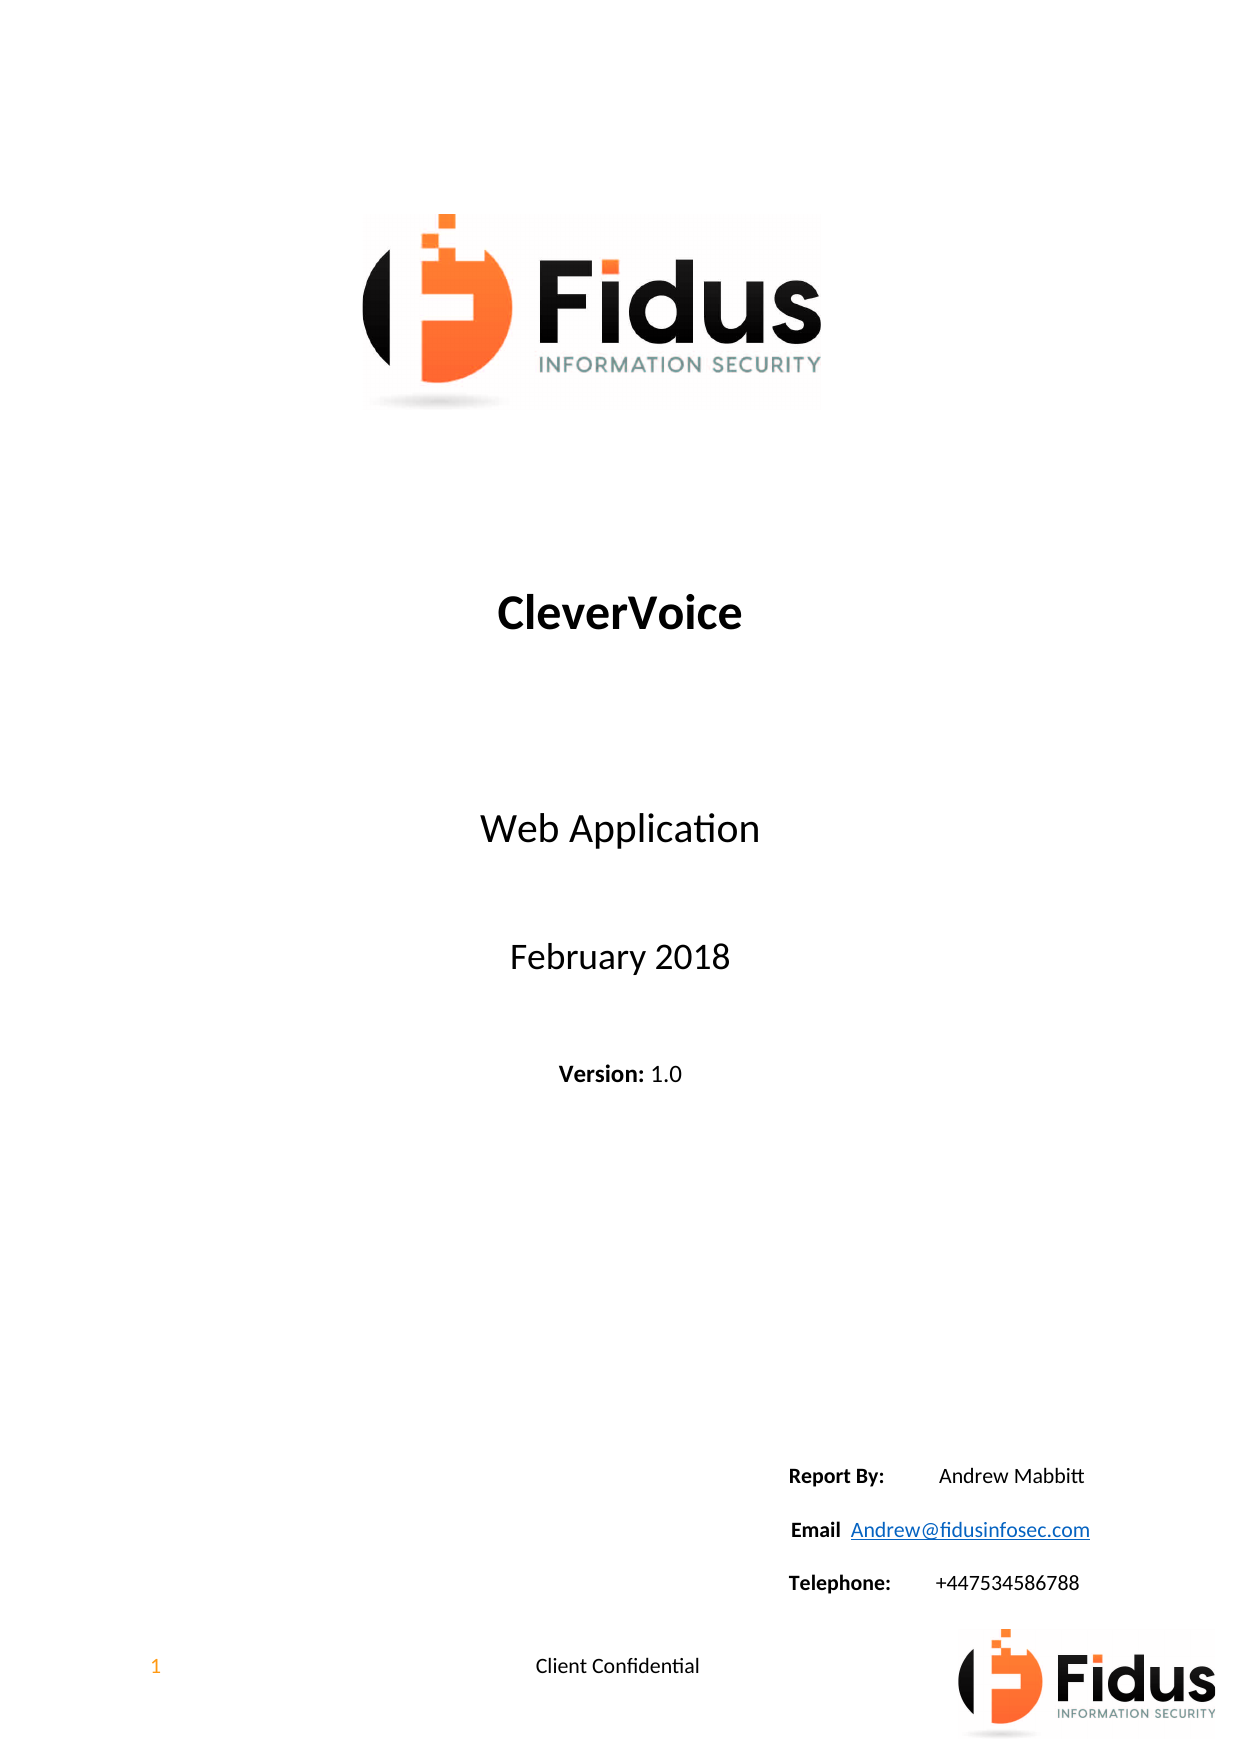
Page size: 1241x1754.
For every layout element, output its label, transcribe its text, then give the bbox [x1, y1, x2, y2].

text February 2018 [150, 933, 1090, 978]
picture [362, 214, 821, 410]
text Email Andrew@fidusinfosec.com [150, 1516, 1090, 1542]
text Report By: Andrew Mabbitt [150, 1462, 1090, 1489]
text Web Application [150, 802, 1090, 853]
text Telephone: +447534586788 [150, 1569, 1090, 1596]
text Version: 1.0 [150, 1058, 1090, 1089]
picture [958, 1629, 1216, 1739]
text CleverVoice [150, 581, 1090, 642]
